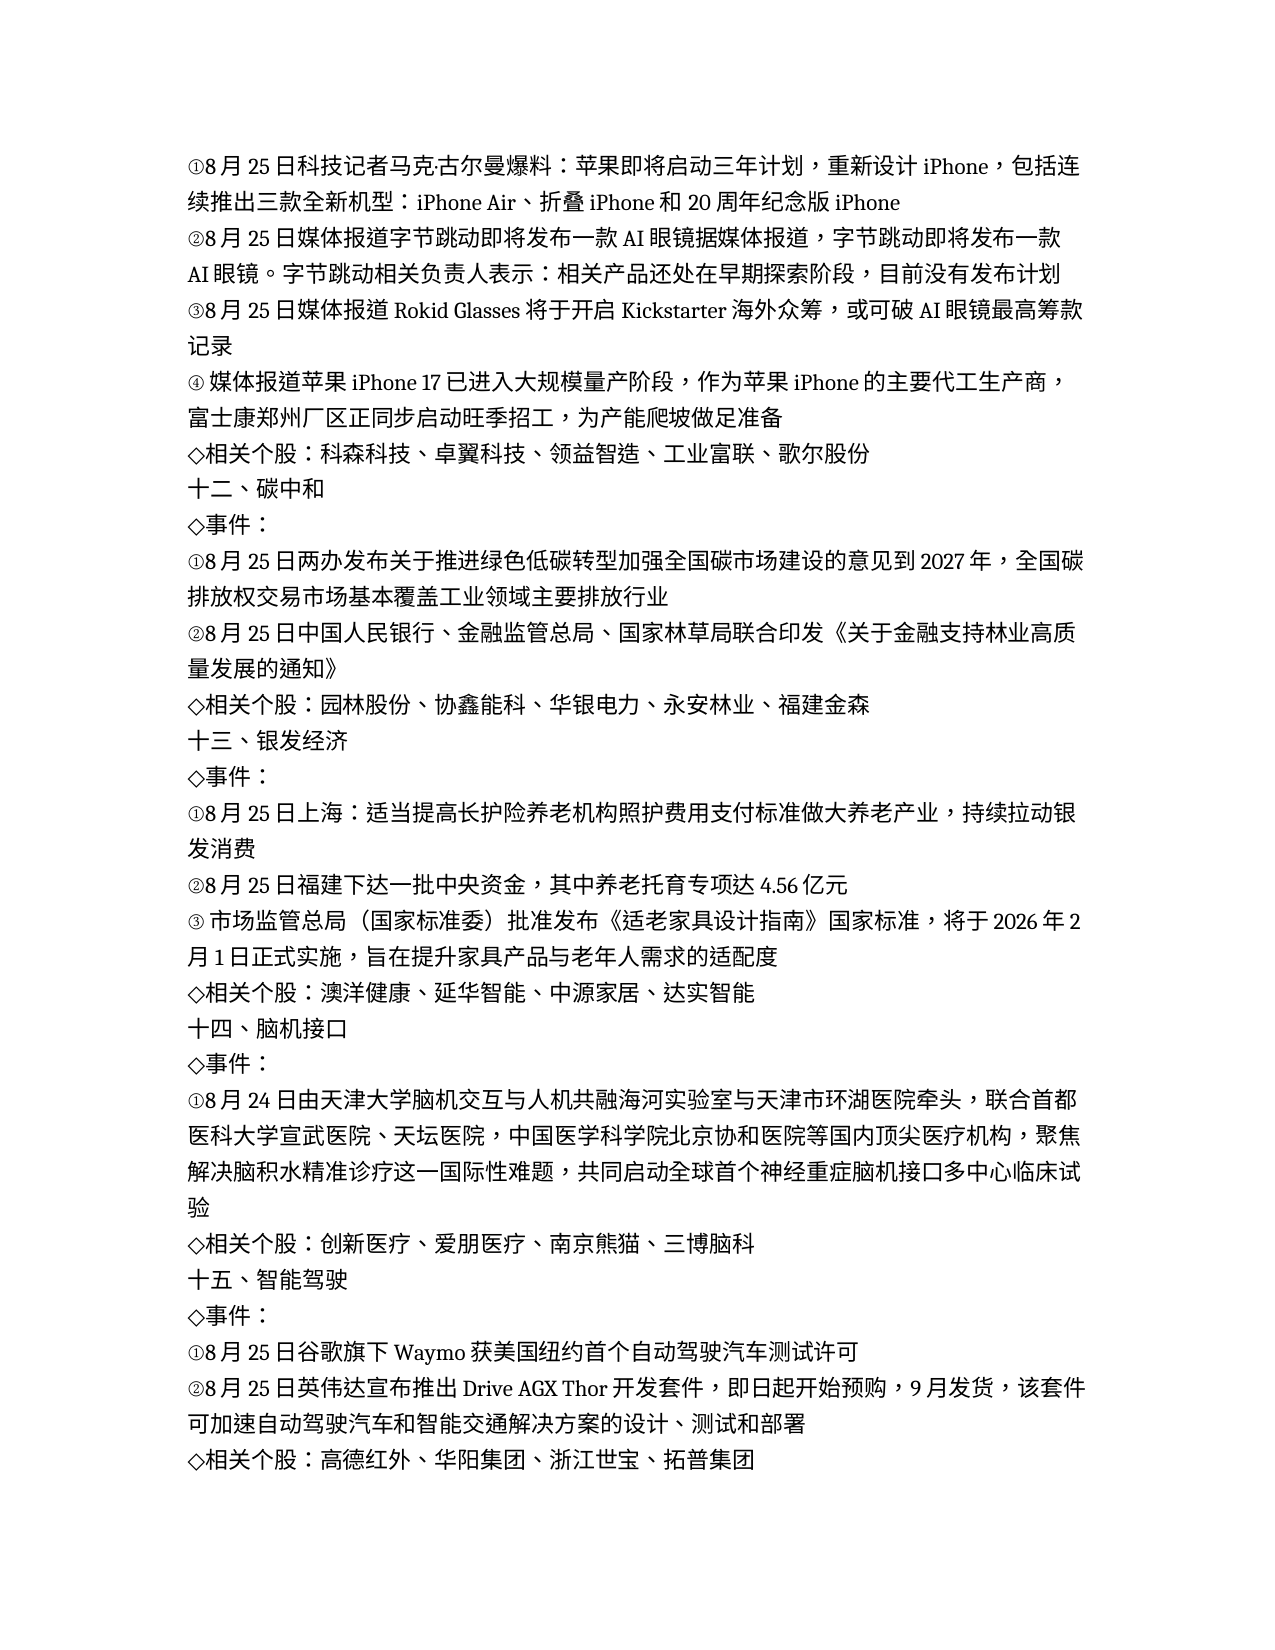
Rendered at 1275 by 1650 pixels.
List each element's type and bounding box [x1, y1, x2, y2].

text [187, 150, 1087, 1475]
